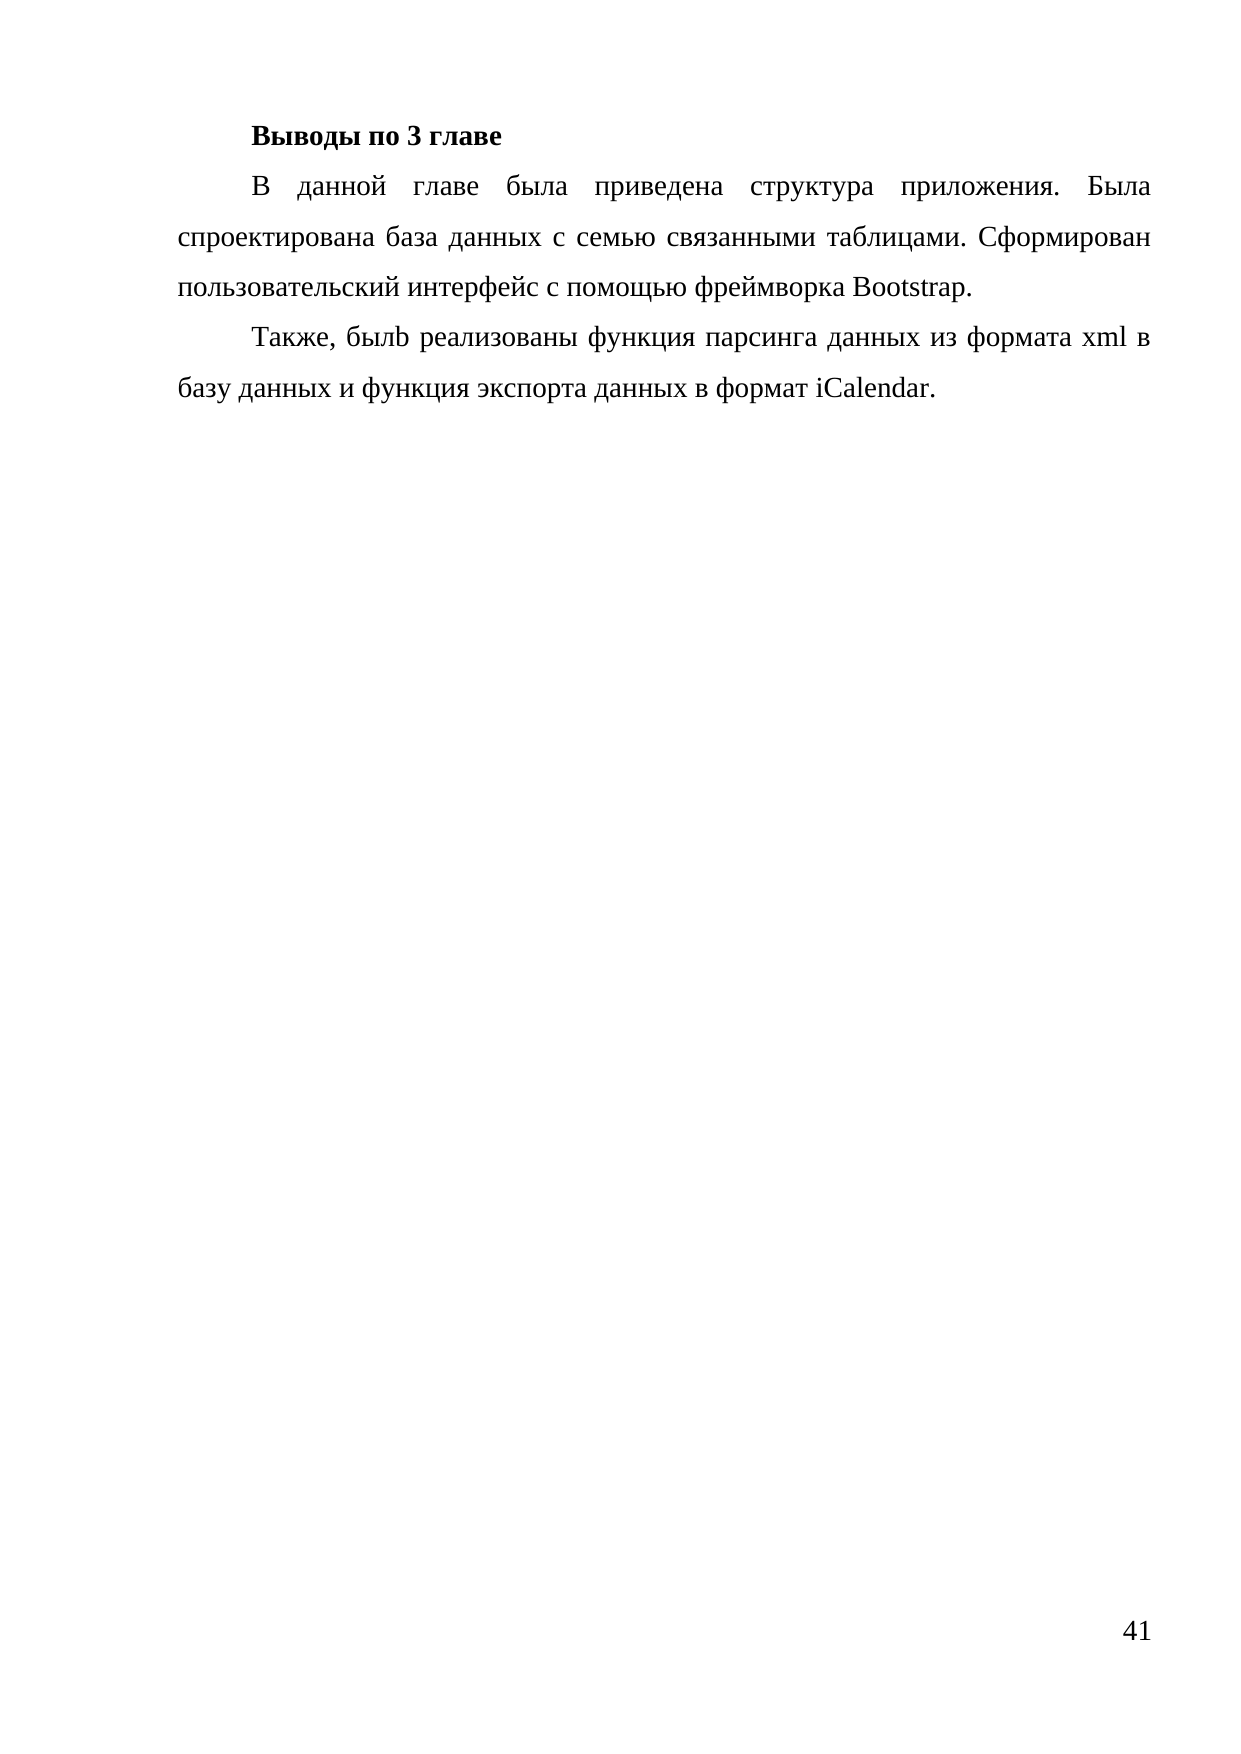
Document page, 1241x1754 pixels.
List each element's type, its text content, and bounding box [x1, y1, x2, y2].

text Также, былb реализованы функция парсинга данных из формата xml в базу данных и функция экспорта данных в формат iCalendar. [177, 319, 1152, 403]
text В данной главе была приведена структура приложения. Была спроектирована база данных c семью связанными таблицами. Cформирован пользовательский интерфейс с помощью фреймворка Bootstrap. [177, 168, 1152, 303]
subtitle Выводы по 3 главе [251, 118, 1152, 152]
